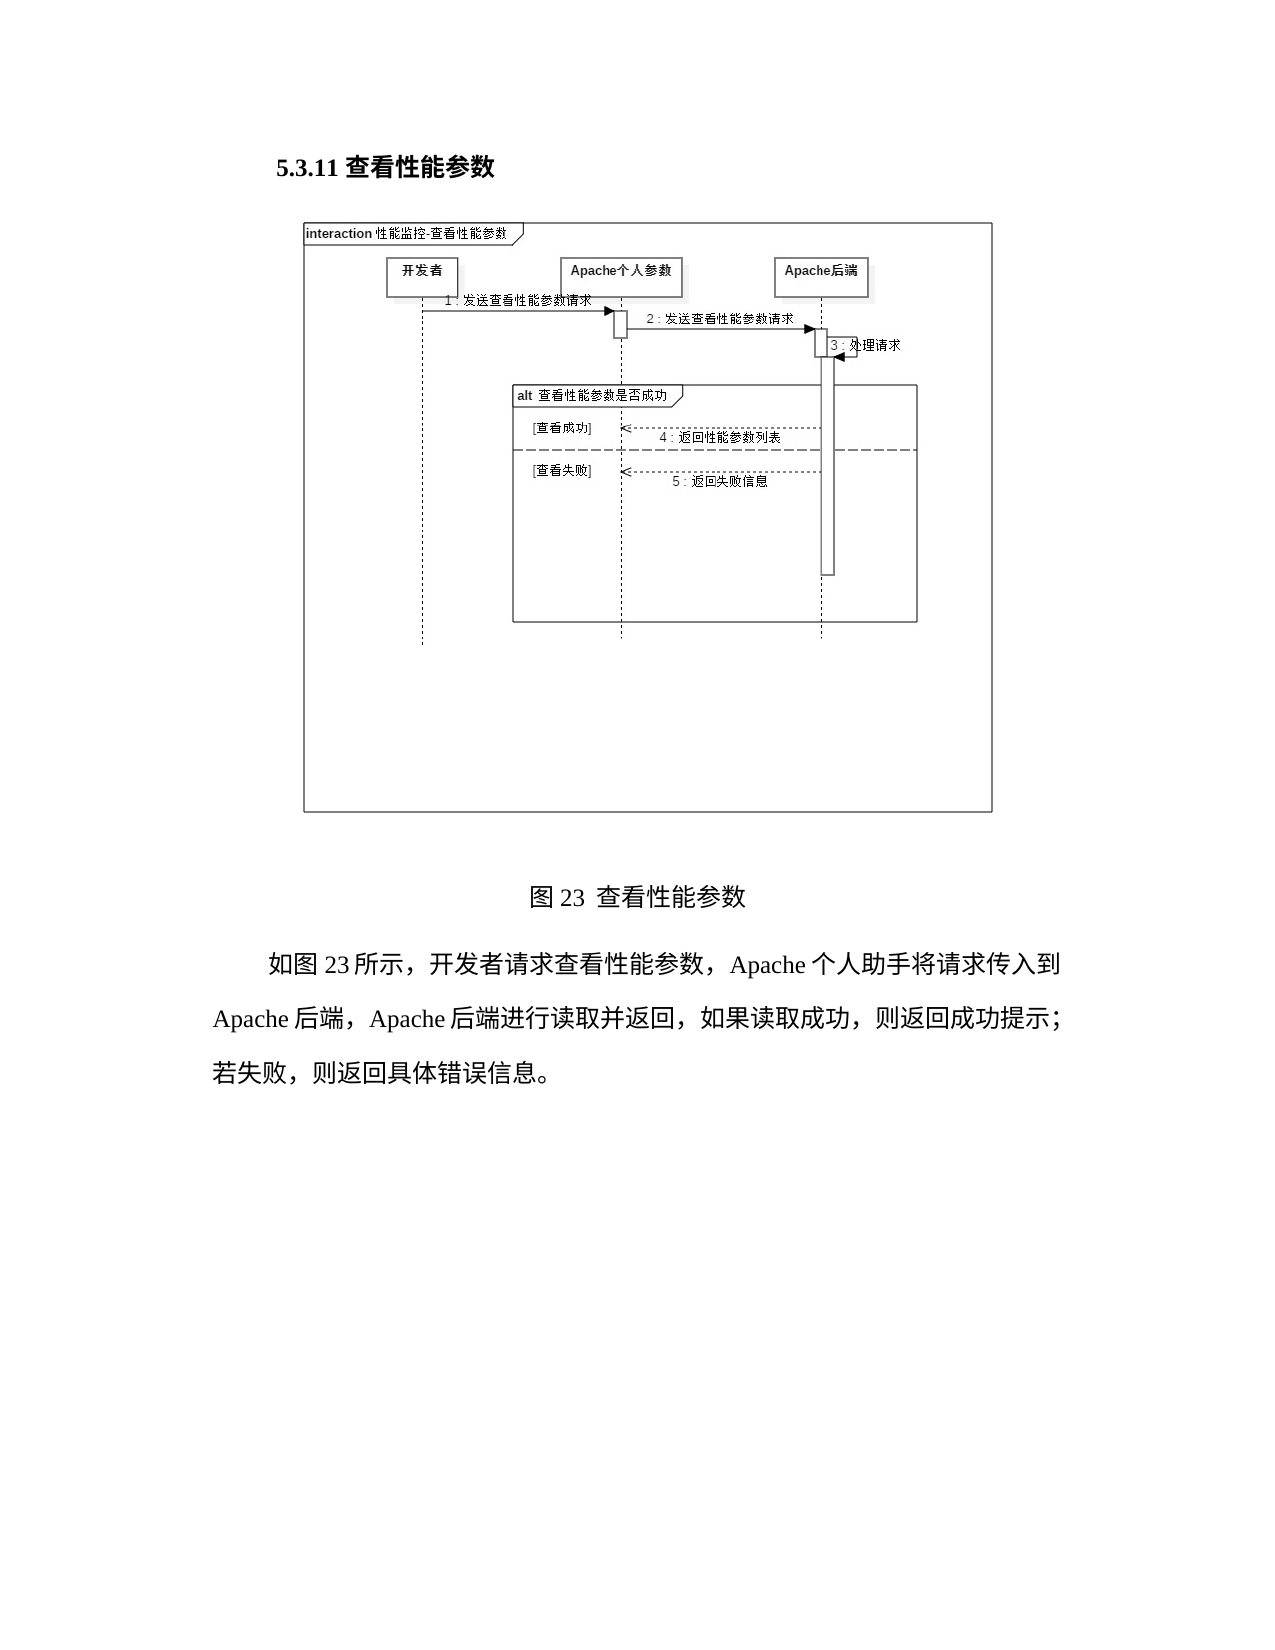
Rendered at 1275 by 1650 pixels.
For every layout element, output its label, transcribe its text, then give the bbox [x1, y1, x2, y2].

text 图 23 查看性能参数 [212, 877, 1062, 914]
text 如图 23所示，开发者请求查看性能参数，Apache个人助手将请求传入到Apache后端，Apache后端进行读取并返回，如果读取成功，则返回成功提示；若失败，则返回具体错误信息。 [212, 944, 1062, 1089]
picture [294, 213, 1031, 851]
subtitle 5.3.11 查看性能参数 [276, 150, 1062, 184]
